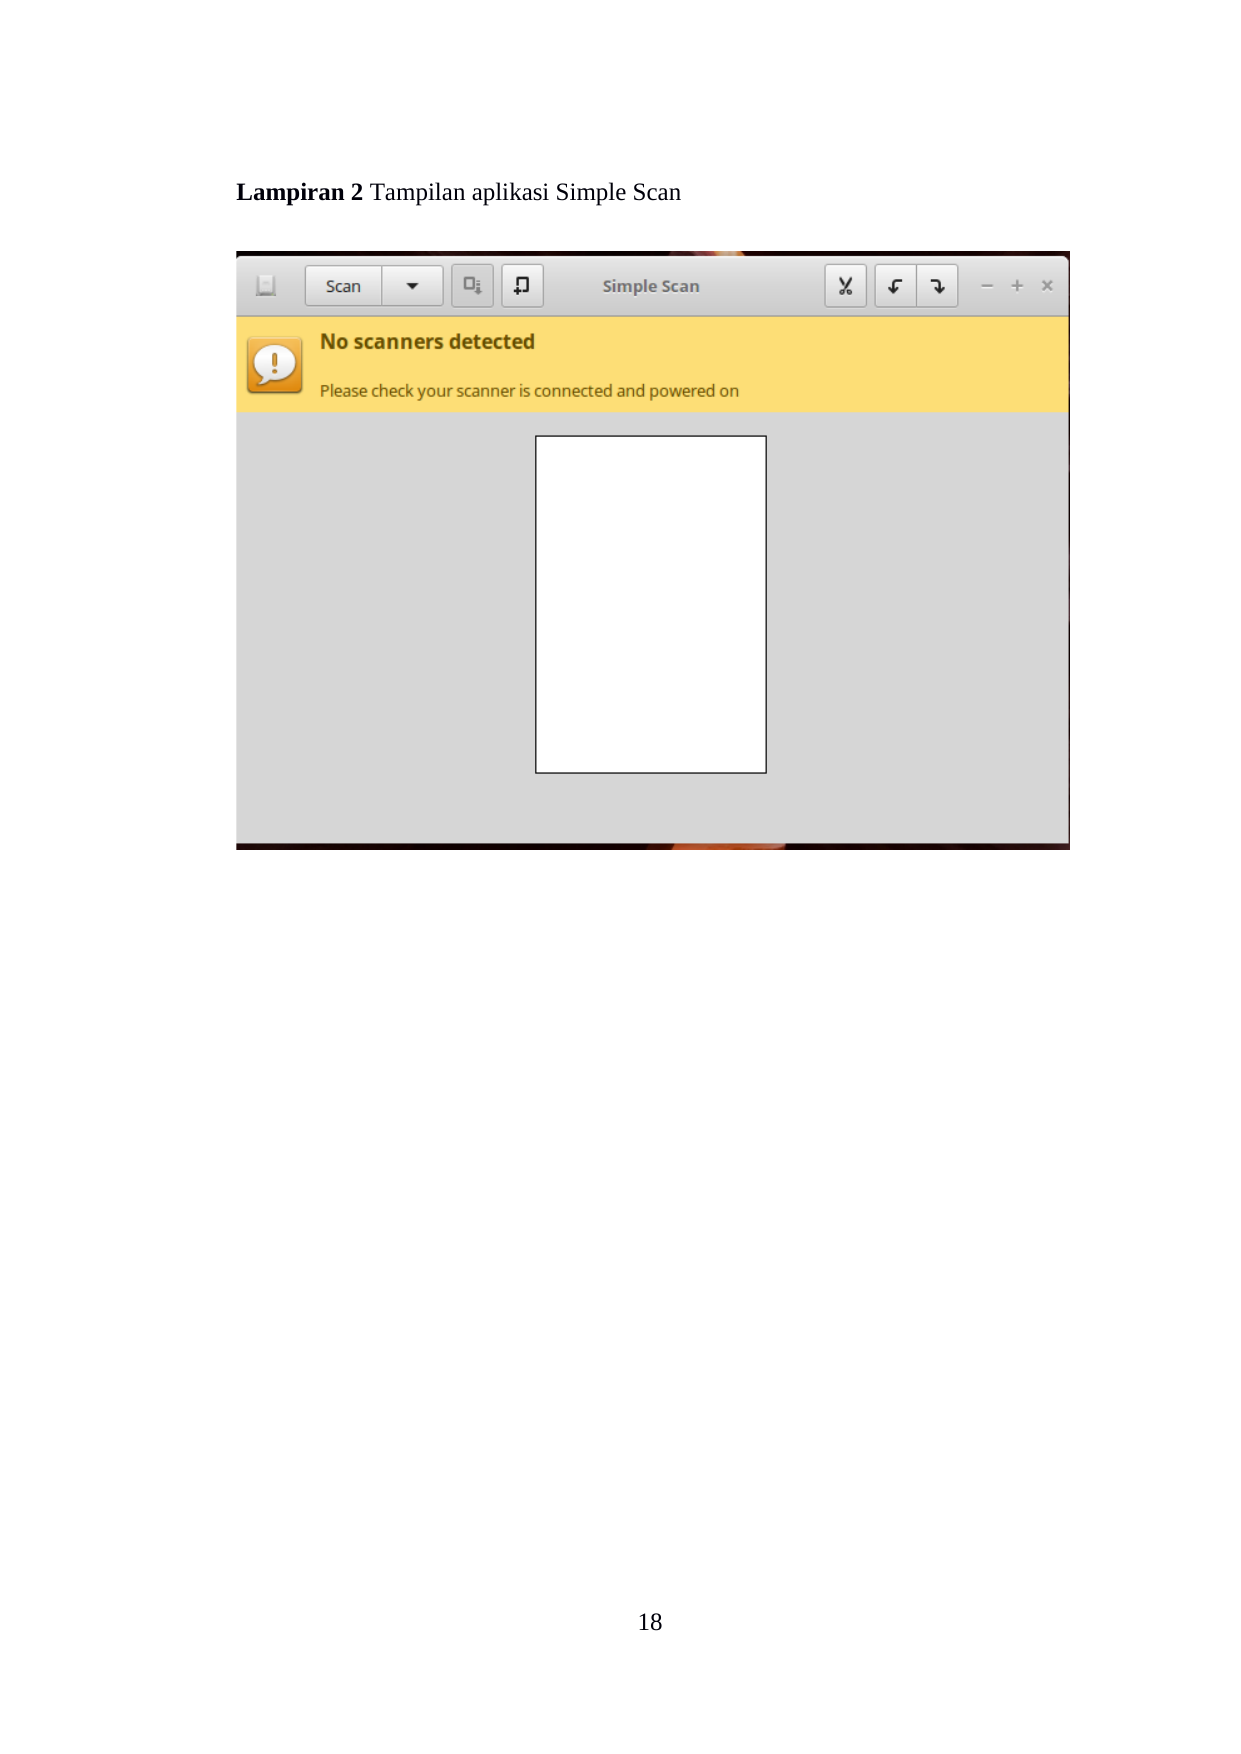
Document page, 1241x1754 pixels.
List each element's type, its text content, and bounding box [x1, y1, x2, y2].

picture [236, 251, 1070, 850]
list Lampiran 2 Tampilan aplikasi Simple Scan [236, 177, 1063, 206]
